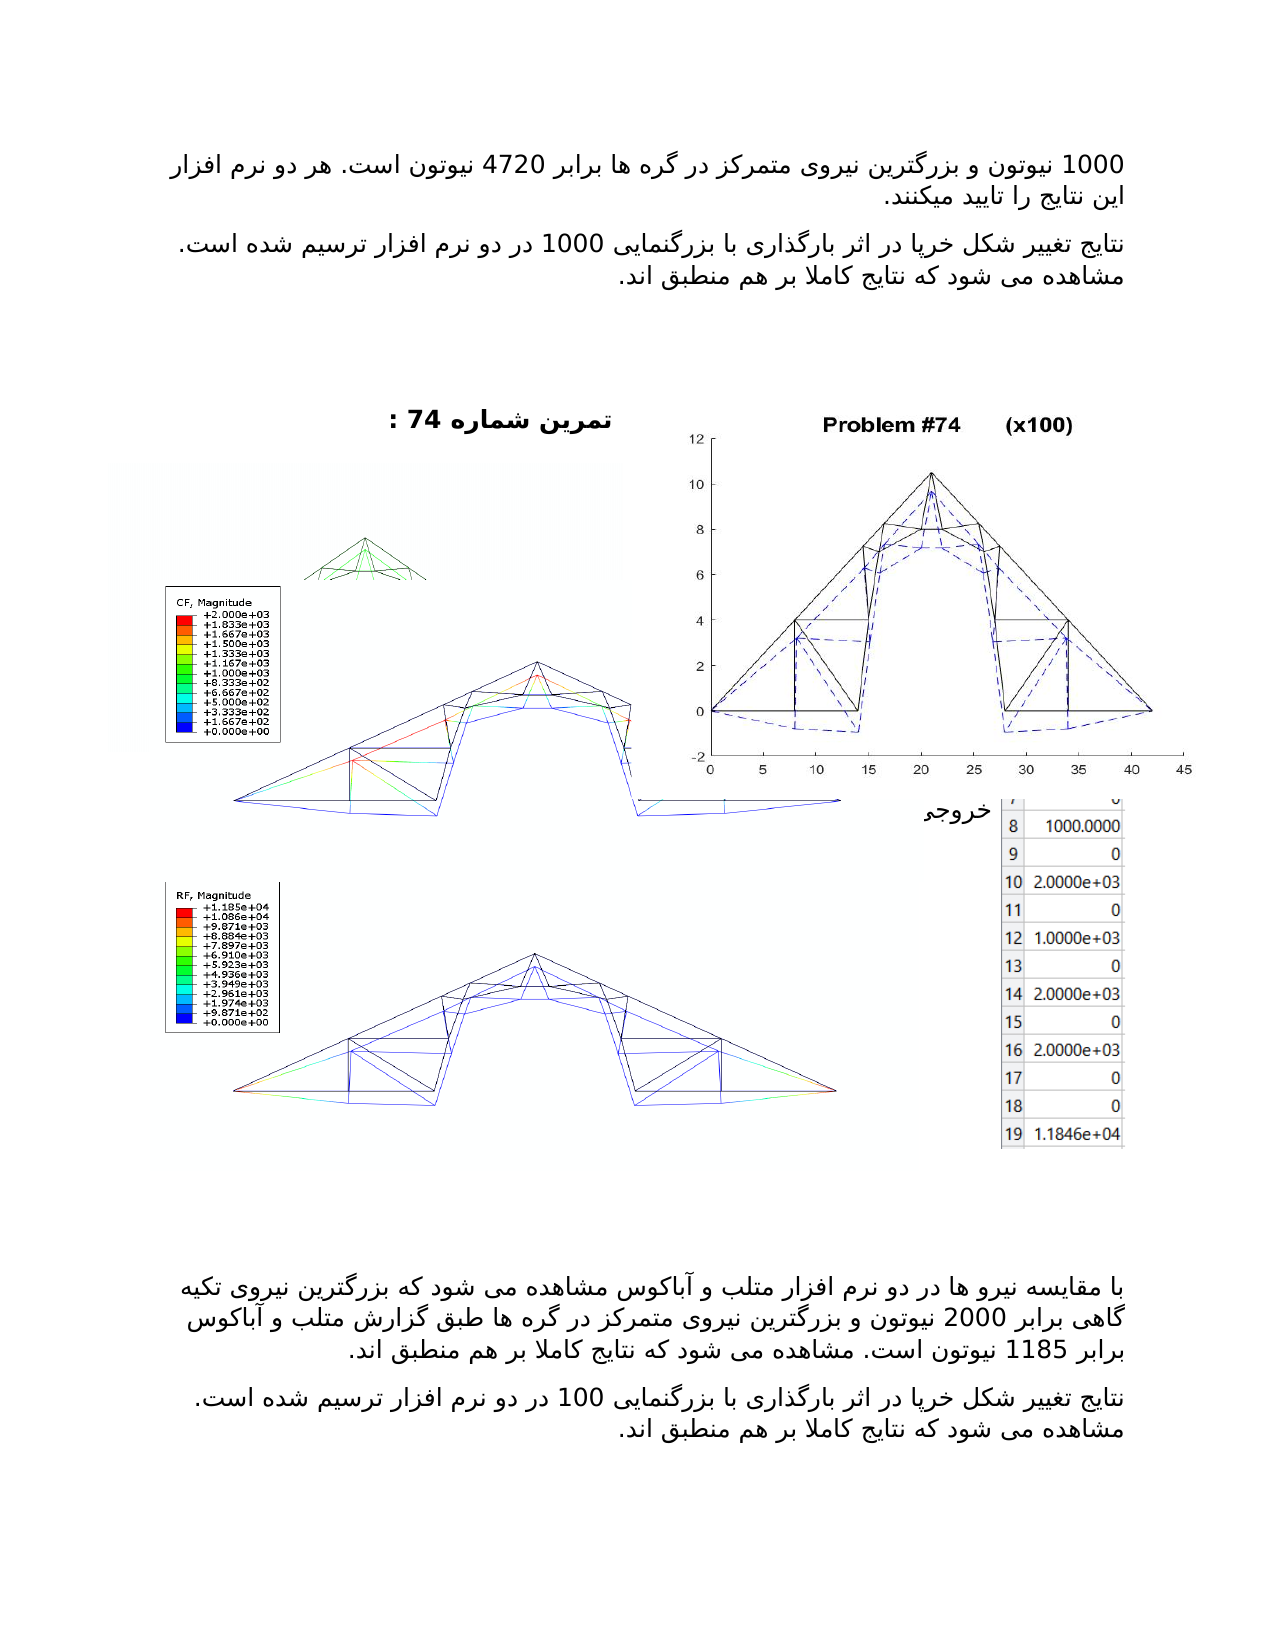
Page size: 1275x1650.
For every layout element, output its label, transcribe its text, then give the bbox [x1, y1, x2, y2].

picture [107, 409, 1240, 1171]
text با مقایسه نیرو ها در دو نرم افزار متلب و آباکوس مشاهده می شود که بزرگترین نیروی تکیه گاهی برابر 2000 نیوتون و بزرگترین نیروی متمرکز در گره ها طبق گزارش متلب و آباکوس برابر 1185 نیوتون است. مشاهده می شود که نتایج کاملا بر هم منطبق اند. [150, 1272, 1125, 1364]
text نتایج تغییر شکل خرپا در اثر بارگذاری با بزرگنمایی 1000 در دو نرم افزار ترسیم شده است. مشاهده می شود که نتایج کاملا بر هم منطبق اند. [150, 229, 1125, 290]
text تمرین شماره 74 : [150, 406, 1125, 435]
text نتایج تغییر شکل خرپا در اثر بارگذاری با بزرگنمایی 100 در دو نرم افزار ترسیم شده است. مشاهده می شود که نتایج کاملا بر هم منطبق اند. [150, 1383, 1125, 1443]
